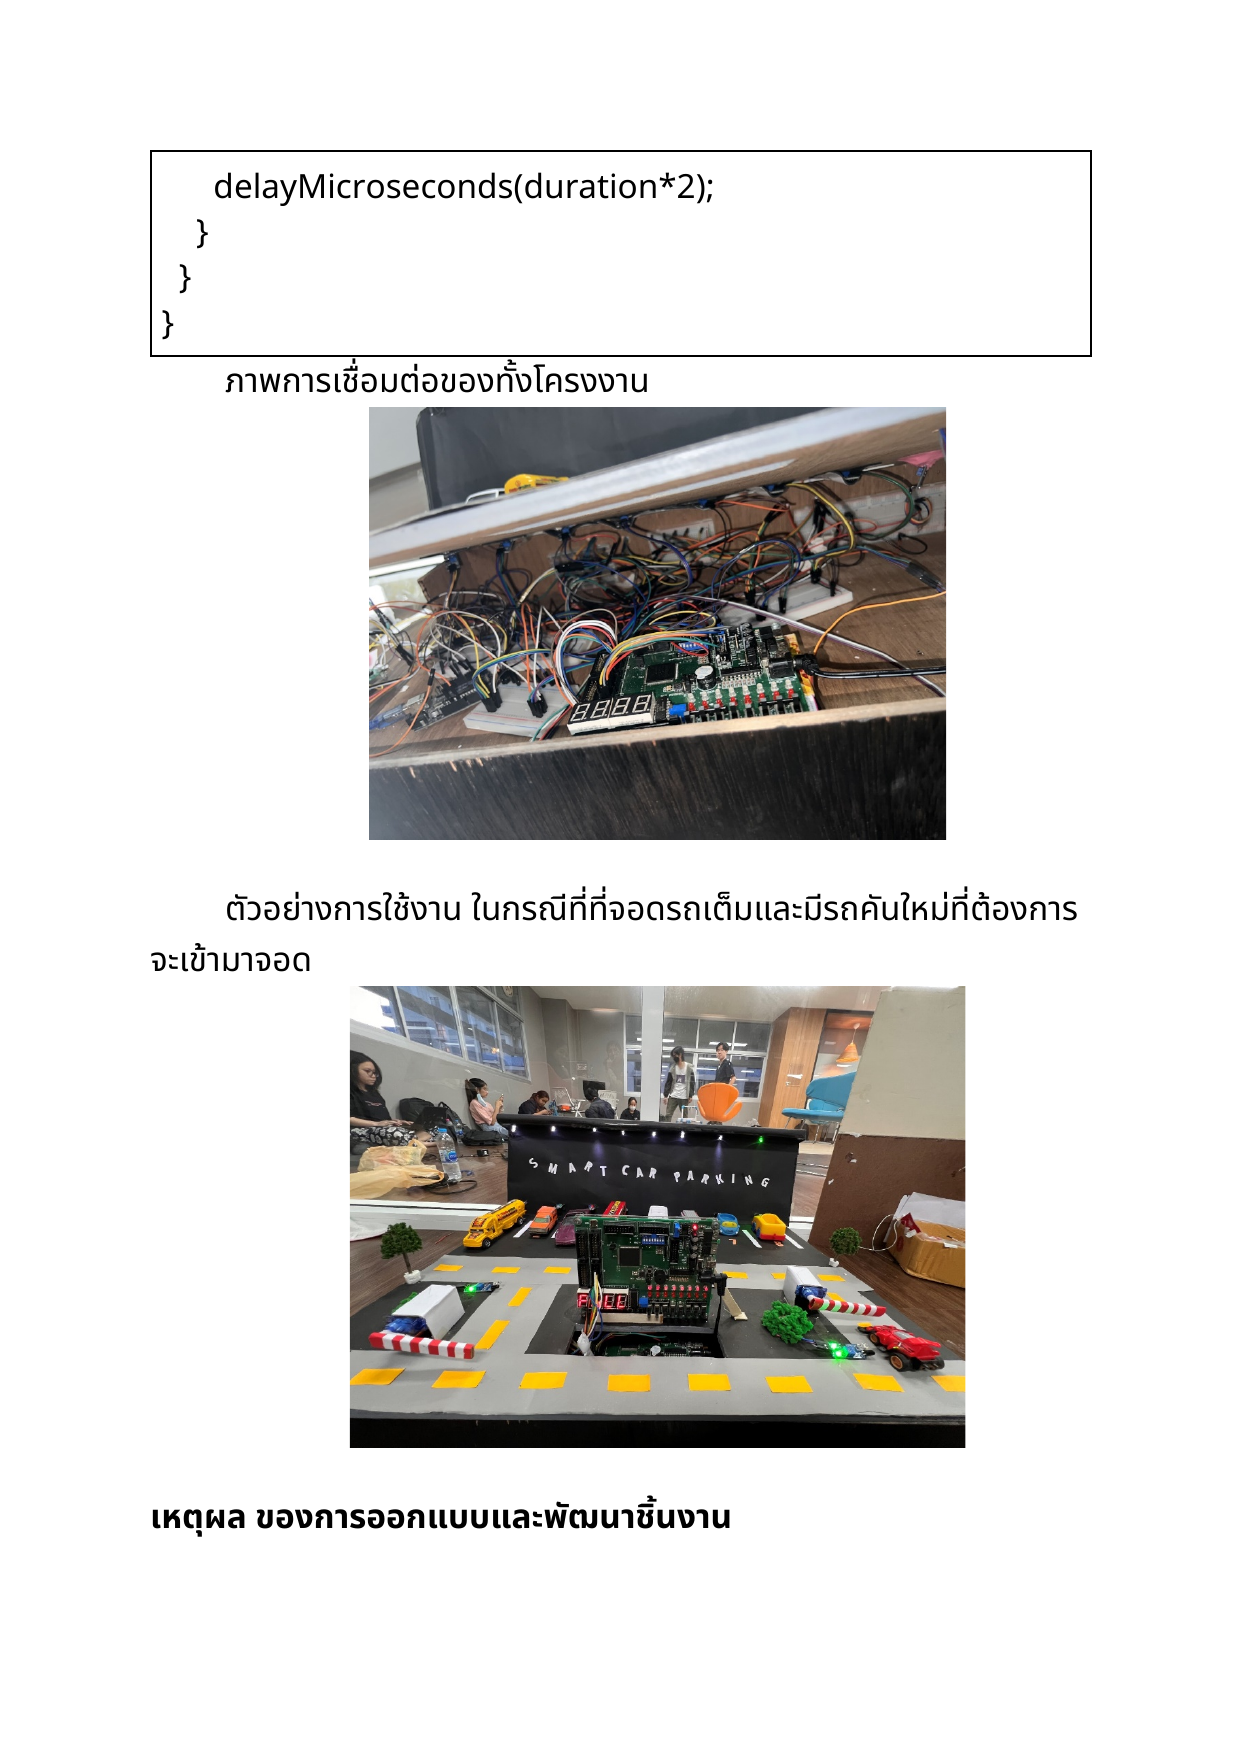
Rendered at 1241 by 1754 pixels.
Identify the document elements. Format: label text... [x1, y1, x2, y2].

text เหตุผล ของการออกแบบและพัฒนาชิ้นงาน [150, 1493, 1090, 1543]
picture [369, 407, 947, 840]
text ตัวอย่างการใช้งาน ในกรณีที่ที่จอดรถเต็มและมีรถคันใหม่ที่ต้องการจะเข้ามาจอด [150, 885, 1090, 986]
text ภาพการเชื่อมต่อของทั้งโครงงาน [150, 357, 1090, 407]
picture [349, 986, 966, 1448]
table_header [152, 152, 1090, 354]
